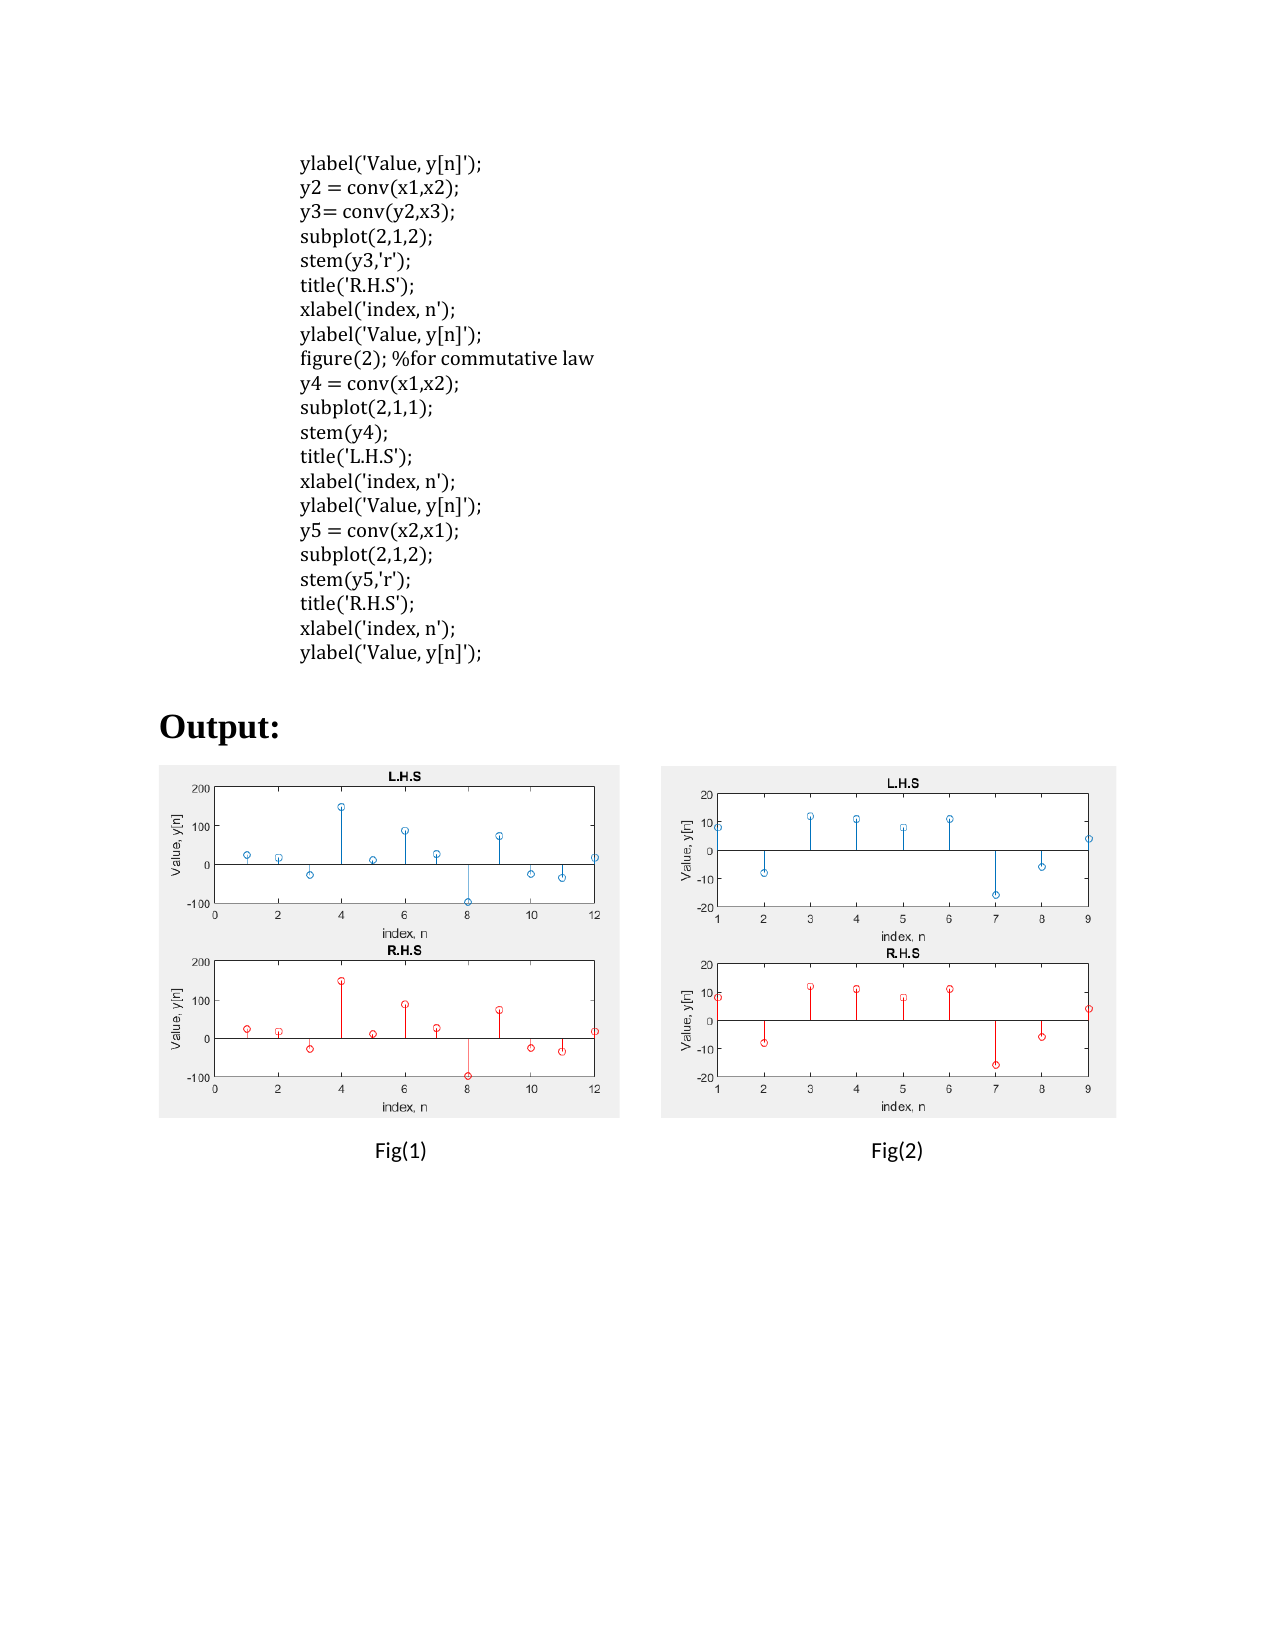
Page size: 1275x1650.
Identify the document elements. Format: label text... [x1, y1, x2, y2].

text figure(2); %for commutative law [225, 346, 1125, 370]
text subplot(2,1,2); [300, 223, 1125, 248]
text y4 = conv(x1,x2); [300, 370, 1125, 395]
picture [158, 765, 620, 1118]
text subplot(2,1,2); [300, 542, 1125, 566]
text subplot(2,1,1); [300, 395, 1125, 419]
text Output: [150, 706, 1125, 746]
picture [661, 766, 1117, 1118]
text Fig(1) Fig(2) [150, 1136, 1125, 1164]
text title('L.H.S'); [300, 444, 1125, 468]
text title('R.H.S'); [300, 591, 1125, 615]
text title('R.H.S'); [300, 272, 1125, 297]
text stem(y3,'r'); [300, 248, 1125, 272]
text ylabel('Value, y[n]'); [300, 321, 1125, 346]
text y2 = conv(x1,x2); [300, 174, 1125, 199]
text xlabel('index, n'); [300, 615, 1125, 639]
text xlabel('index, n'); [300, 297, 1125, 321]
text ylabel('Value, y[n]'); [300, 150, 1125, 174]
text y5 = conv(x2,x1); [300, 517, 1125, 542]
text ylabel('Value, y[n]'); [300, 493, 1125, 517]
text xlabel('index, n'); [300, 468, 1125, 493]
text stem(y5,'r'); [300, 566, 1125, 591]
text y3= conv(y2,x3); [300, 199, 1125, 223]
text stem(y4); [300, 419, 1125, 444]
text ylabel('Value, y[n]'); [300, 639, 1125, 664]
